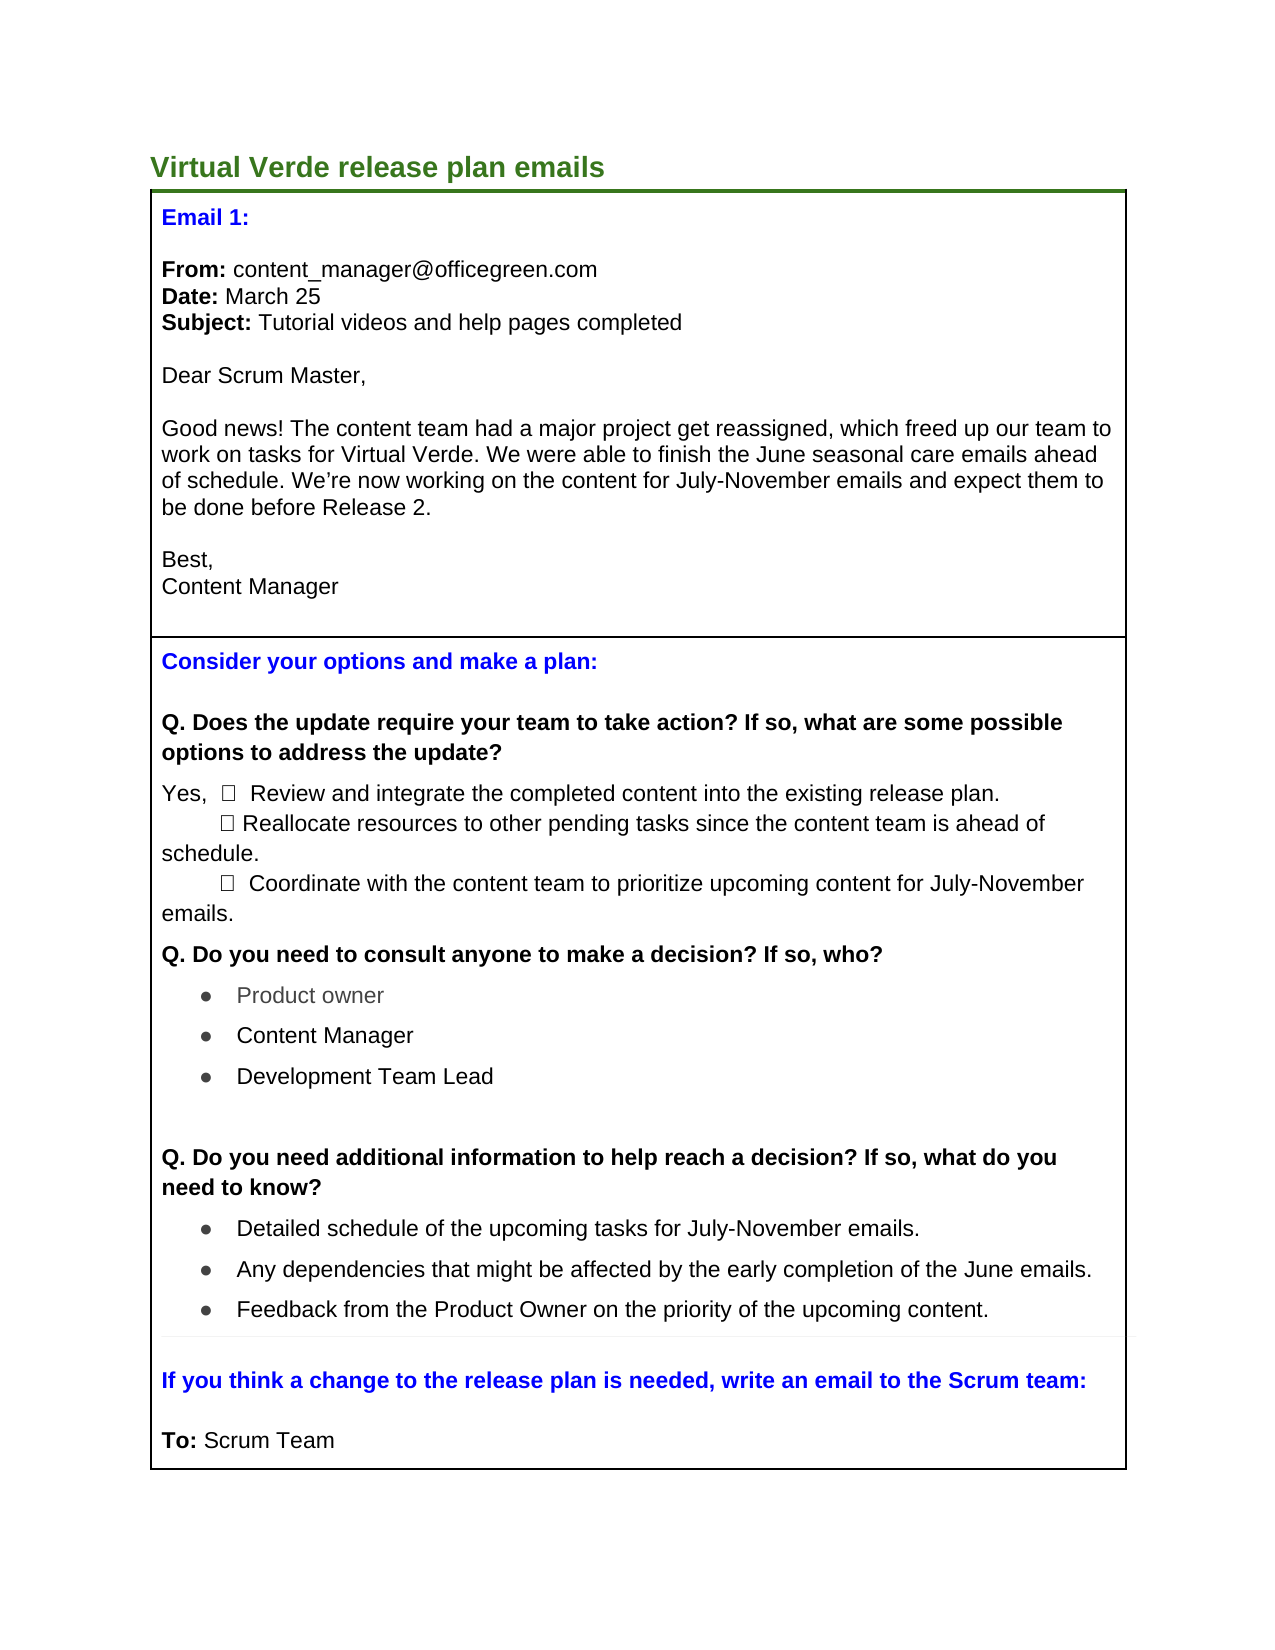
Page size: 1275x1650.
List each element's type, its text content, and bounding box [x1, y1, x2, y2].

text Virtual Verde release plan emails [150, 150, 1125, 183]
table_header Email 1: From: content_manager@officegreen.com Date: March 25 Subject: Tutorial videos and help pages completed Dear Scrum Master, Good news! The content team had a major project get reassigned, which freed up our team to work on tasks for Virtual Verde. We were able to finish the June seasonal care emails ahead of schedule. We’re now working on the content for July-November emails and expect them to be done before Release 2. Best, Content Manager [152, 193, 1125, 636]
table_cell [152, 638, 1125, 1468]
